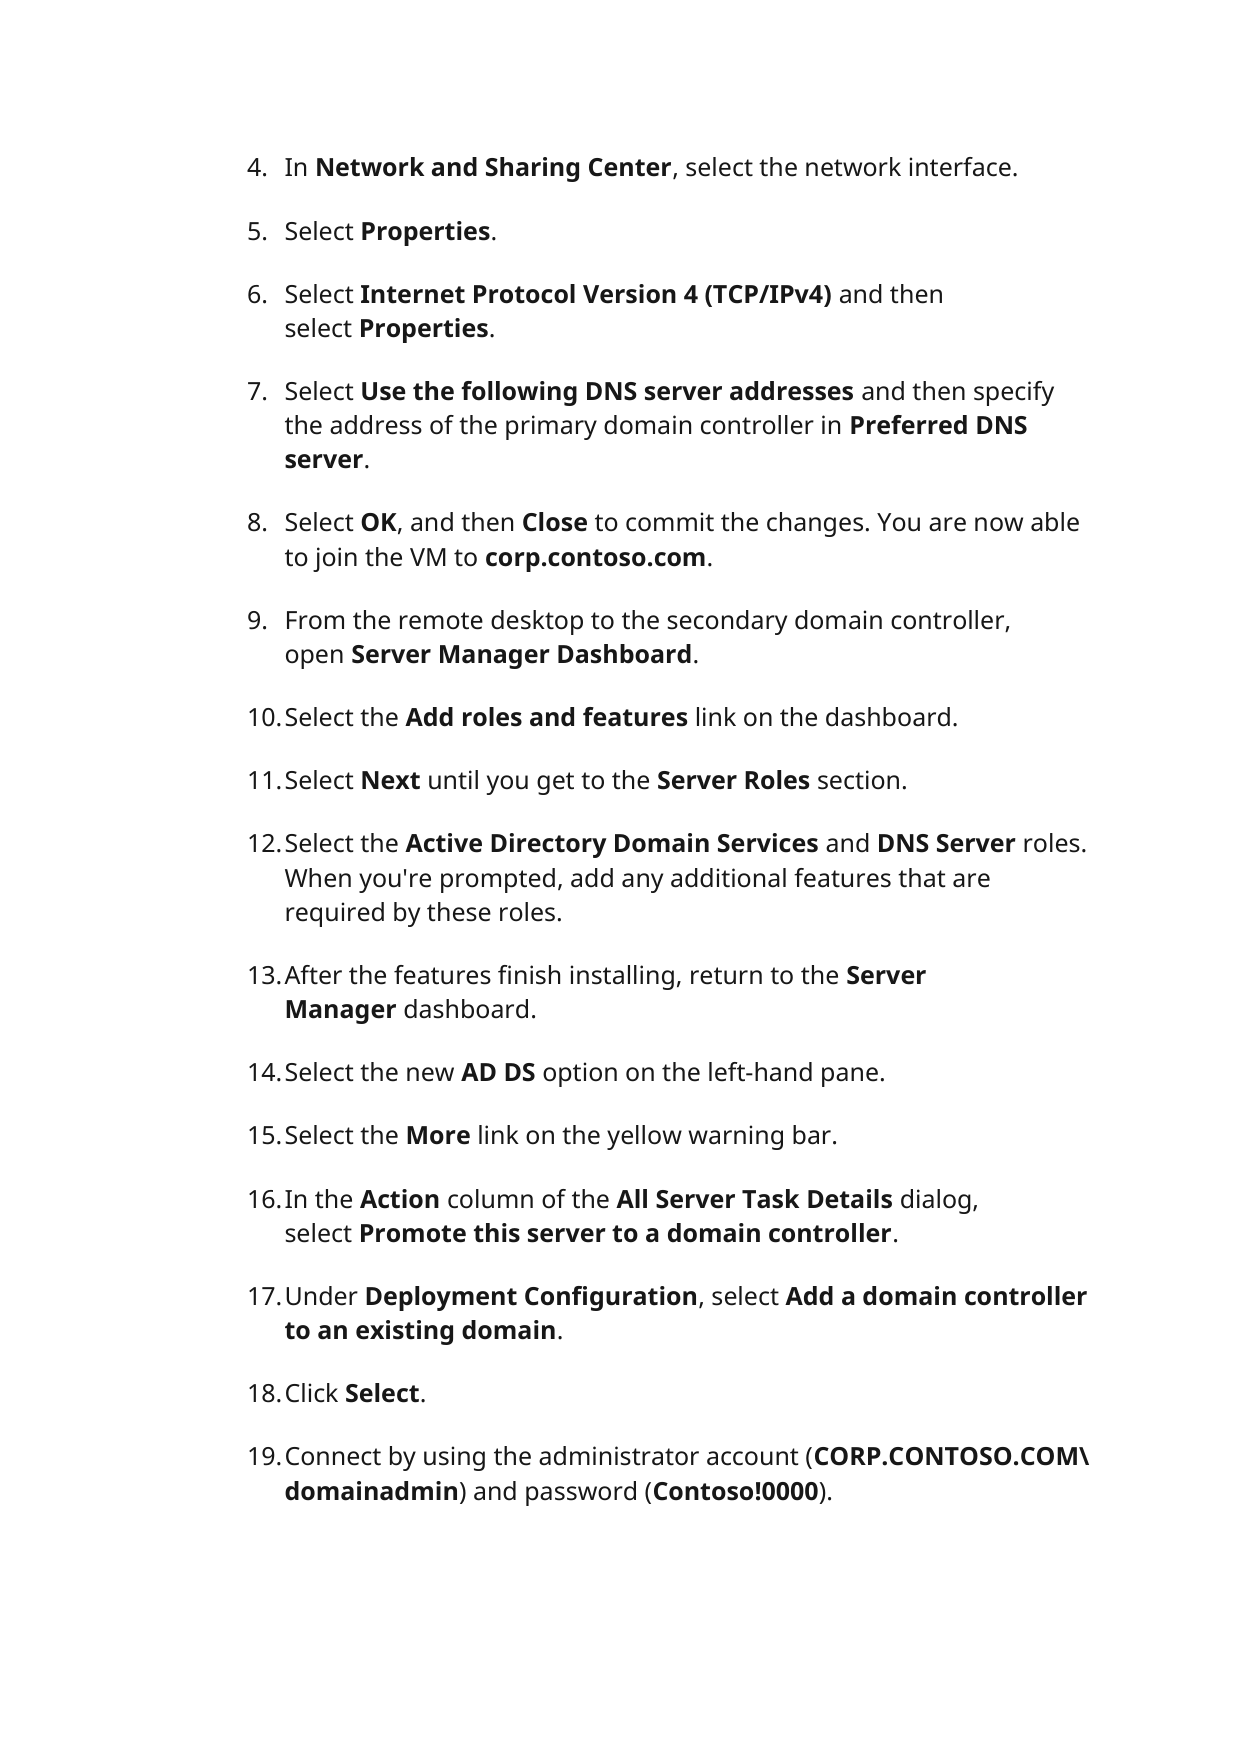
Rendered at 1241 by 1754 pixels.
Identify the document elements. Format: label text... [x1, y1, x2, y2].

list In the Action column of the All Server Task Details dialog, select Promote this server to a domain controller. [247, 1181, 1090, 1249]
list Select the Add roles and features link on the dashboard. [247, 700, 1090, 734]
list After the features finish installing, return to the Server Manager dashboard. [247, 957, 1090, 1026]
list Select the Active Directory Domain Services and DNS Server roles. When you're prompted, add any additional features that are required by these roles. [247, 826, 1090, 928]
list Select Use the following DNS server addresses and then specify the address of the primary domain controller in Preferred DNS server. [247, 374, 1090, 476]
list Select Properties. [247, 213, 1090, 247]
list Connect by using the administrator account (CORP.CONTOSO.COM\domainadmin) and password (Contoso!0000). [247, 1439, 1090, 1507]
list In Network and Sharing Center, select the network interface. [247, 150, 1090, 184]
list Select the new AD DS option on the left-hand pane. [247, 1055, 1090, 1089]
list Under Deployment Configuration, select Add a domain controller to an existing domain. [247, 1278, 1090, 1347]
list Select OK, and then Close to commit the changes. You are now able to join the VM to corp.contoso.com. [247, 505, 1090, 573]
list Select Internet Protocol Version 4 (TCP/IPv4) and then select Properties. [247, 276, 1090, 344]
list Select the More link on the yellow warning bar. [247, 1118, 1090, 1152]
list From the remote desktop to the secondary domain controller, open Server Manager Dashboard. [247, 602, 1090, 671]
list Select Next until you get to the Server Roles section. [247, 763, 1090, 797]
list Click Select. [247, 1376, 1090, 1410]
